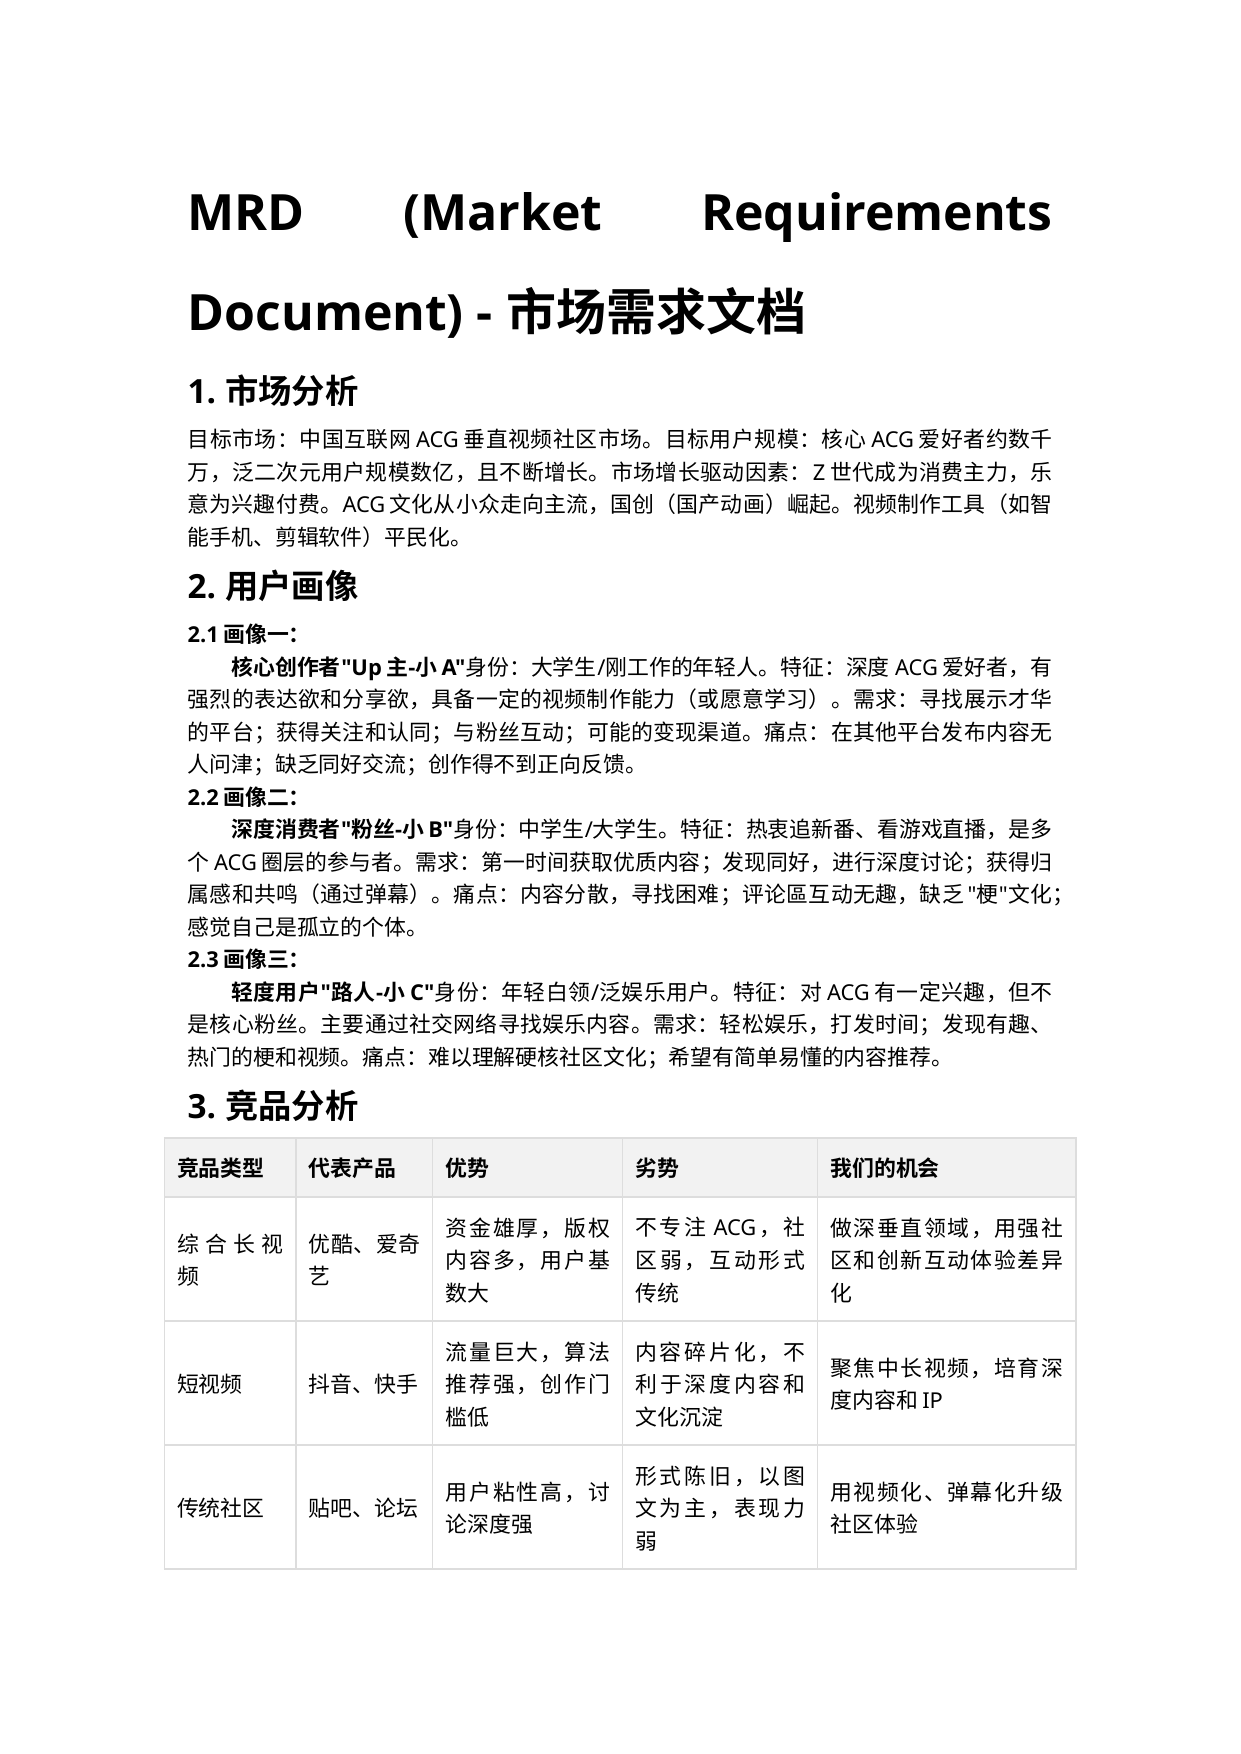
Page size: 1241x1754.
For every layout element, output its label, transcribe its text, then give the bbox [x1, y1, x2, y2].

text 2.3画像三： [187, 942, 1053, 974]
text 2. 用户画像 [187, 552, 1053, 617]
table_cell 做深垂直领域，用强社区和创新互动体验差异化 [818, 1198, 1075, 1320]
text 2.2画像二： [187, 779, 1053, 812]
table_cell 用户粘性高，讨论深度强 [433, 1446, 622, 1568]
table_cell 形式陈旧，以图文为主，表现力弱 [623, 1446, 817, 1568]
table_cell 传统社区 [165, 1446, 295, 1568]
text 3. 竞品分析 [187, 1072, 1053, 1137]
table_cell 不专注ACG，社区弱，互动形式传统 [623, 1198, 817, 1320]
table_header 竞品类型 [165, 1139, 295, 1196]
table_cell 贴吧、论坛 [297, 1446, 432, 1568]
table_cell 内容碎片化，不利于深度内容和文化沉淀 [623, 1322, 817, 1444]
table_header 优势 [433, 1139, 622, 1196]
table_header 劣势 [623, 1139, 817, 1196]
table_cell 资金雄厚，版权内容多，用户基数大 [433, 1198, 622, 1320]
table_cell 优酷、爱奇艺 [297, 1198, 432, 1320]
text 轻度用户"路人-小C"身份：年轻白领/泛娱乐用户。特征：对ACG有一定兴趣，但不是核心粉丝。主要通过社交网络寻找娱乐内容。需求：轻松娱乐，打发时间；发现有趣、热门的梗和视频。痛点：难以理解硬核社区文化；希望有简单易懂的内容推荐。 [187, 974, 1053, 1072]
text 深度消费者"粉丝-小B"身份：中学生/大学生。特征：热衷追新番、看游戏直播，是多个ACG圈层的参与者。需求：第一时间获取优质内容；发现同好，进行深度讨论；获得归属感和共鸣（通过弹幕）。痛点：内容分散，寻找困难；评论區互动无趣，缺乏"梗"文化；感觉自己是孤立的个体。 [187, 812, 1053, 942]
table_cell 短视频 [165, 1322, 295, 1444]
table_cell 用视频化、弹幕化升级社区体验 [818, 1446, 1075, 1568]
text 1. 市场分析 [187, 357, 1053, 422]
text MRD (Market Requirements Document) - 市场需求文档 [187, 162, 1053, 357]
table_cell 聚焦中长视频，培育深度内容和IP [818, 1322, 1075, 1444]
table_header 我们的机会 [818, 1139, 1075, 1196]
text 目标市场：中国互联网ACG垂直视频社区市场。目标用户规模：核心ACG爱好者约数千万，泛二次元用户规模数亿，且不断增长。市场增长驱动因素：Z世代成为消费主力，乐意为兴趣付费。ACG文化从小众走向主流，国创（国产动画）崛起。视频制作工具（如智能手机、剪辑软件）平民化。 [187, 422, 1053, 552]
table_header 代表产品 [297, 1139, 432, 1196]
text 核心创作者"Up主-小A"身份：大学生/刚工作的年轻人。特征：深度ACG爱好者，有强烈的表达欲和分享欲，具备一定的视频制作能力（或愿意学习）。需求：寻找展示才华的平台；获得关注和认同；与粉丝互动；可能的变现渠道。痛点：在其他平台发布内容无人问津；缺乏同好交流；创作得不到正向反馈。 [187, 649, 1053, 779]
table_cell 流量巨大，算法推荐强，创作门槛低 [433, 1322, 622, 1444]
table_cell 综合长视频 [165, 1198, 295, 1320]
text 2.1画像一： [187, 617, 1053, 649]
table_cell 抖音、快手 [297, 1322, 432, 1444]
